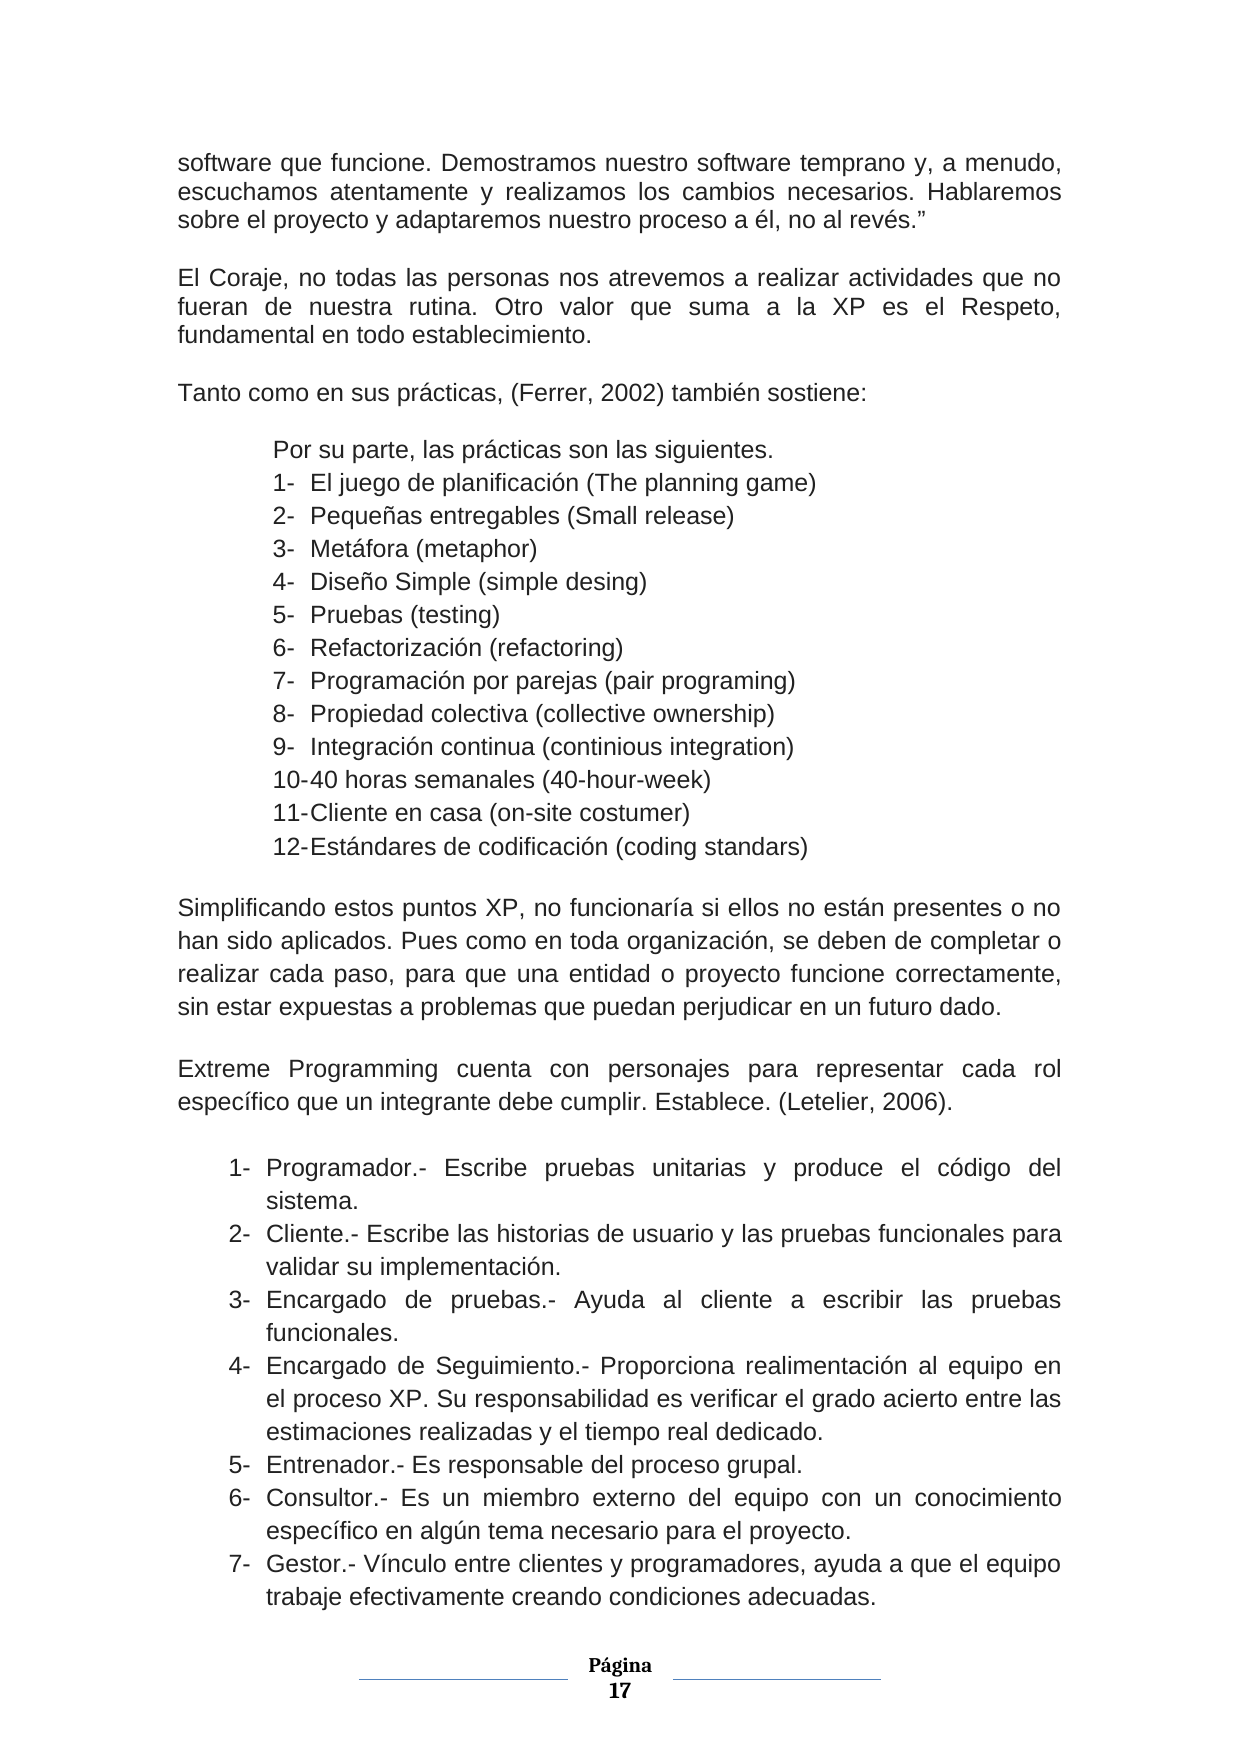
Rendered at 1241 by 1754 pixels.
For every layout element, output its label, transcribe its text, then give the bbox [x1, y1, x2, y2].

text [177, 148, 1063, 234]
list Programación por parejas (pair programing) [272, 666, 1063, 695]
list 40 horas semanales (40-hour-week) [272, 765, 1063, 794]
text Por su parte, las prácticas son las siguientes. [177, 435, 1063, 464]
list Estándares de codificación (coding standars) [272, 831, 1063, 860]
list Refactorización (refactoring) [272, 633, 1063, 662]
text El Coraje, no todas las personas nos atrevemos a realizar actividades que no fueran de nuestra rutina. Otro valor que suma a la XP es el Respeto, fundamental en todo establecimiento. [177, 263, 1063, 349]
list Encargado de pruebas.- Ayuda al cliente a escribir las pruebas funcionales. [228, 1285, 1063, 1347]
text Extreme Programming cuenta con personajes para representar cada rol específico que un integrante debe cumplir. Establece. (Letelier, 2006). [177, 1054, 1063, 1116]
list Consultor.- Es un miembro externo del equipo con un conocimiento específico en algún tema necesario para el proyecto. [228, 1483, 1063, 1545]
list Cliente en casa (on-site costumer) [272, 798, 1063, 827]
list Metáfora (metaphor) [272, 534, 1063, 563]
list Propiedad colectiva (collective ownership) [272, 699, 1063, 728]
list Diseño Simple (simple desing) [272, 567, 1063, 596]
list Pequeñas entregables (Small release) [272, 501, 1063, 530]
list Encargado de Seguimiento.- Proporciona realimentación al equipo en el proceso XP. Su responsabilidad es verificar el grado acierto entre las estimaciones realizadas y el tiempo real dedicado. [228, 1351, 1063, 1446]
text Simplificando estos puntos XP, no funcionaría si ellos no están presentes o no han sido aplicados. Pues como en toda organización, se deben de completar o realizar cada paso, para que una entidad o proyecto funcione correctamente, sin estar expuestas a problemas que puedan perjudicar en un futuro dado. [177, 893, 1063, 1021]
list El juego de planificación (The planning game) [272, 468, 1063, 497]
list Entrenador.- Es responsable del proceso grupal. [228, 1450, 1063, 1479]
list Gestor.- Vínculo entre clientes y programadores, ayuda a que el equipo trabaje efectivamente creando condiciones adecuadas. [228, 1549, 1063, 1611]
list Integración continua (continious integration) [272, 732, 1063, 761]
list Programador.- Escribe pruebas unitarias y produce el código del sistema. [228, 1153, 1063, 1215]
text Tanto como en sus prácticas, (Ferrer, 2002) también sostiene: [177, 378, 1063, 406]
list Cliente.- Escribe las historias de usuario y las pruebas funcionales para validar su implementación. [228, 1219, 1063, 1281]
list Pruebas (testing) [272, 600, 1063, 629]
